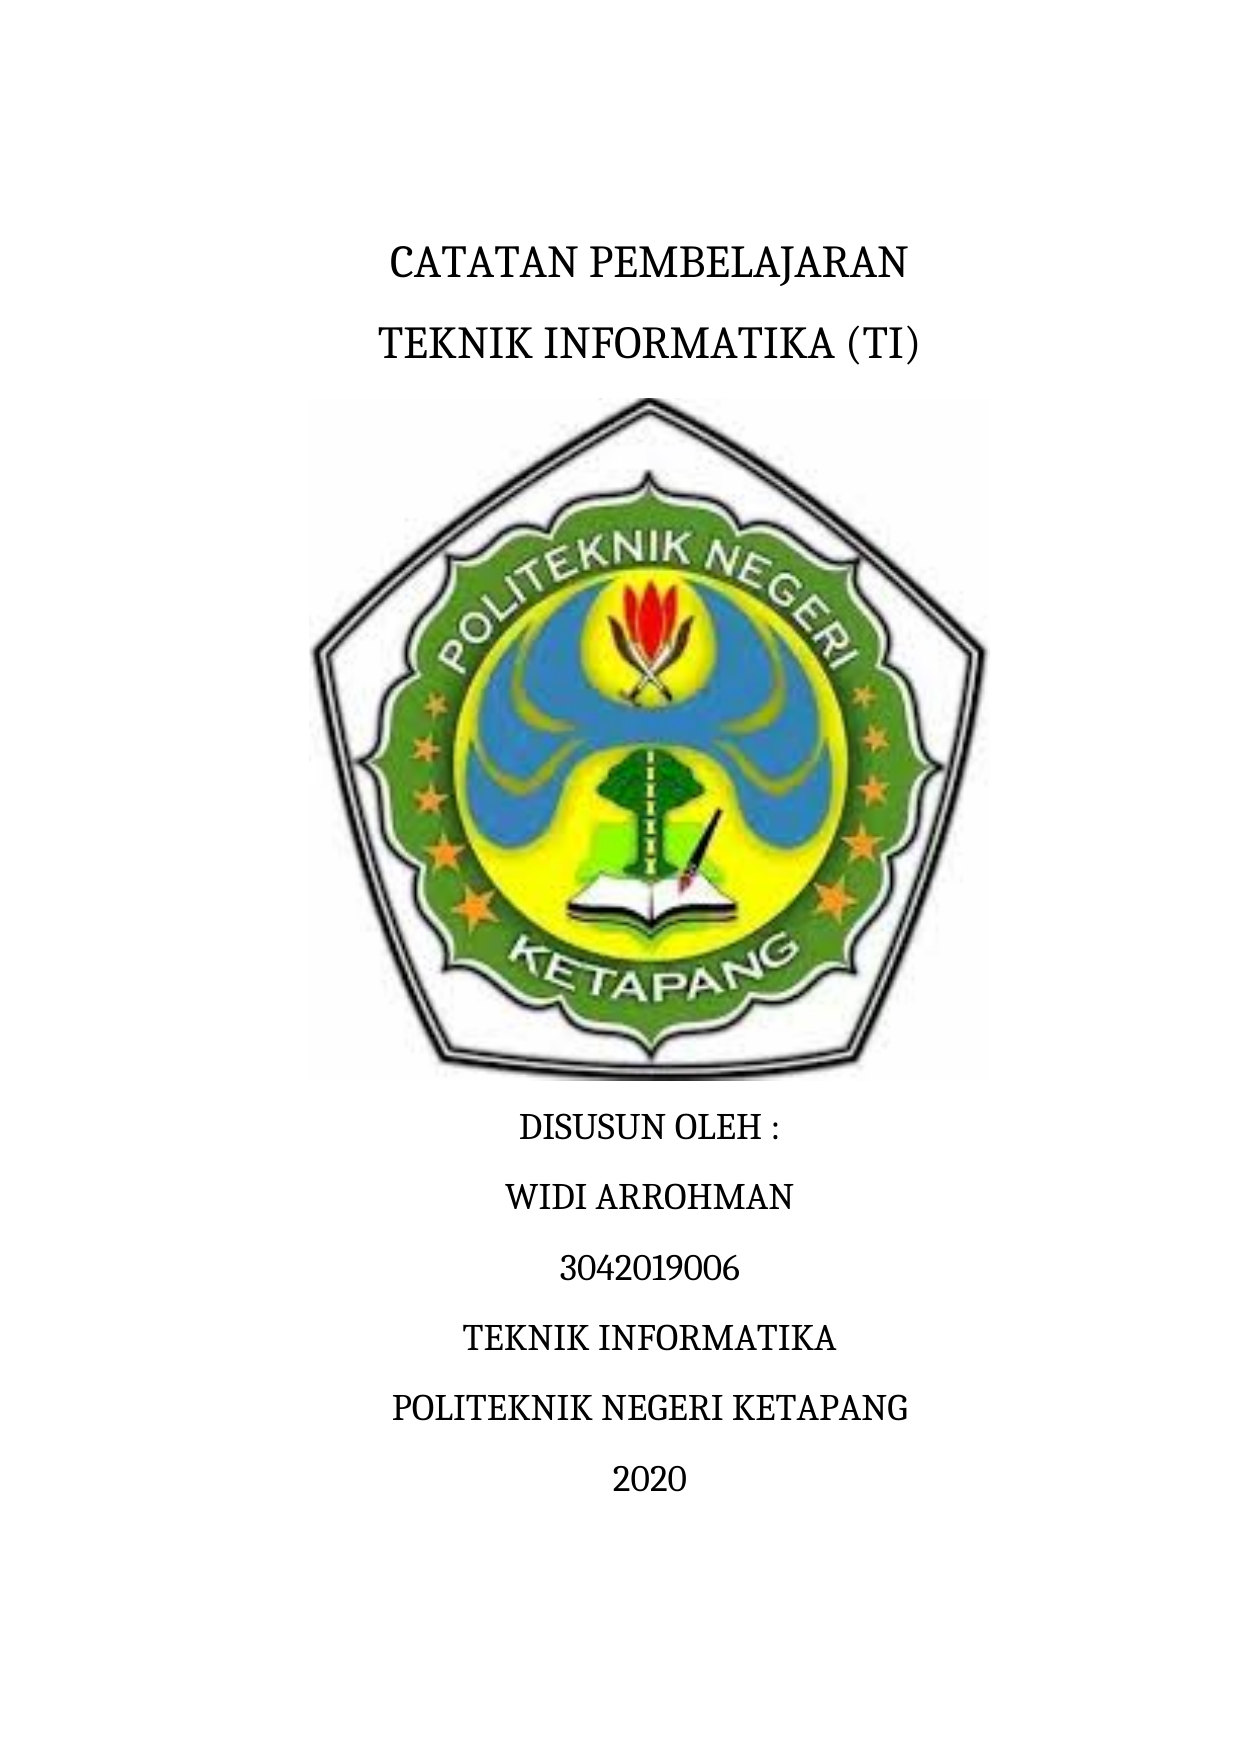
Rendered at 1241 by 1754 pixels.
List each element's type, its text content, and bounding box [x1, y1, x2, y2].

text POLITEKNIK NEGERI KETAPANG [236, 1387, 1063, 1430]
text 2020 [236, 1457, 1063, 1501]
text DISUSUN OLEH : [236, 1105, 1063, 1148]
text WIDI ARROHMAN [236, 1176, 1063, 1219]
text CATATAN PEMBELAJARAN [236, 236, 1063, 289]
text TEKNIK INFORMATIKA (TI) [236, 318, 1063, 370]
picture [309, 398, 991, 1081]
text 3042019006 [236, 1246, 1063, 1289]
text TEKNIK INFORMATIKA [236, 1317, 1063, 1360]
